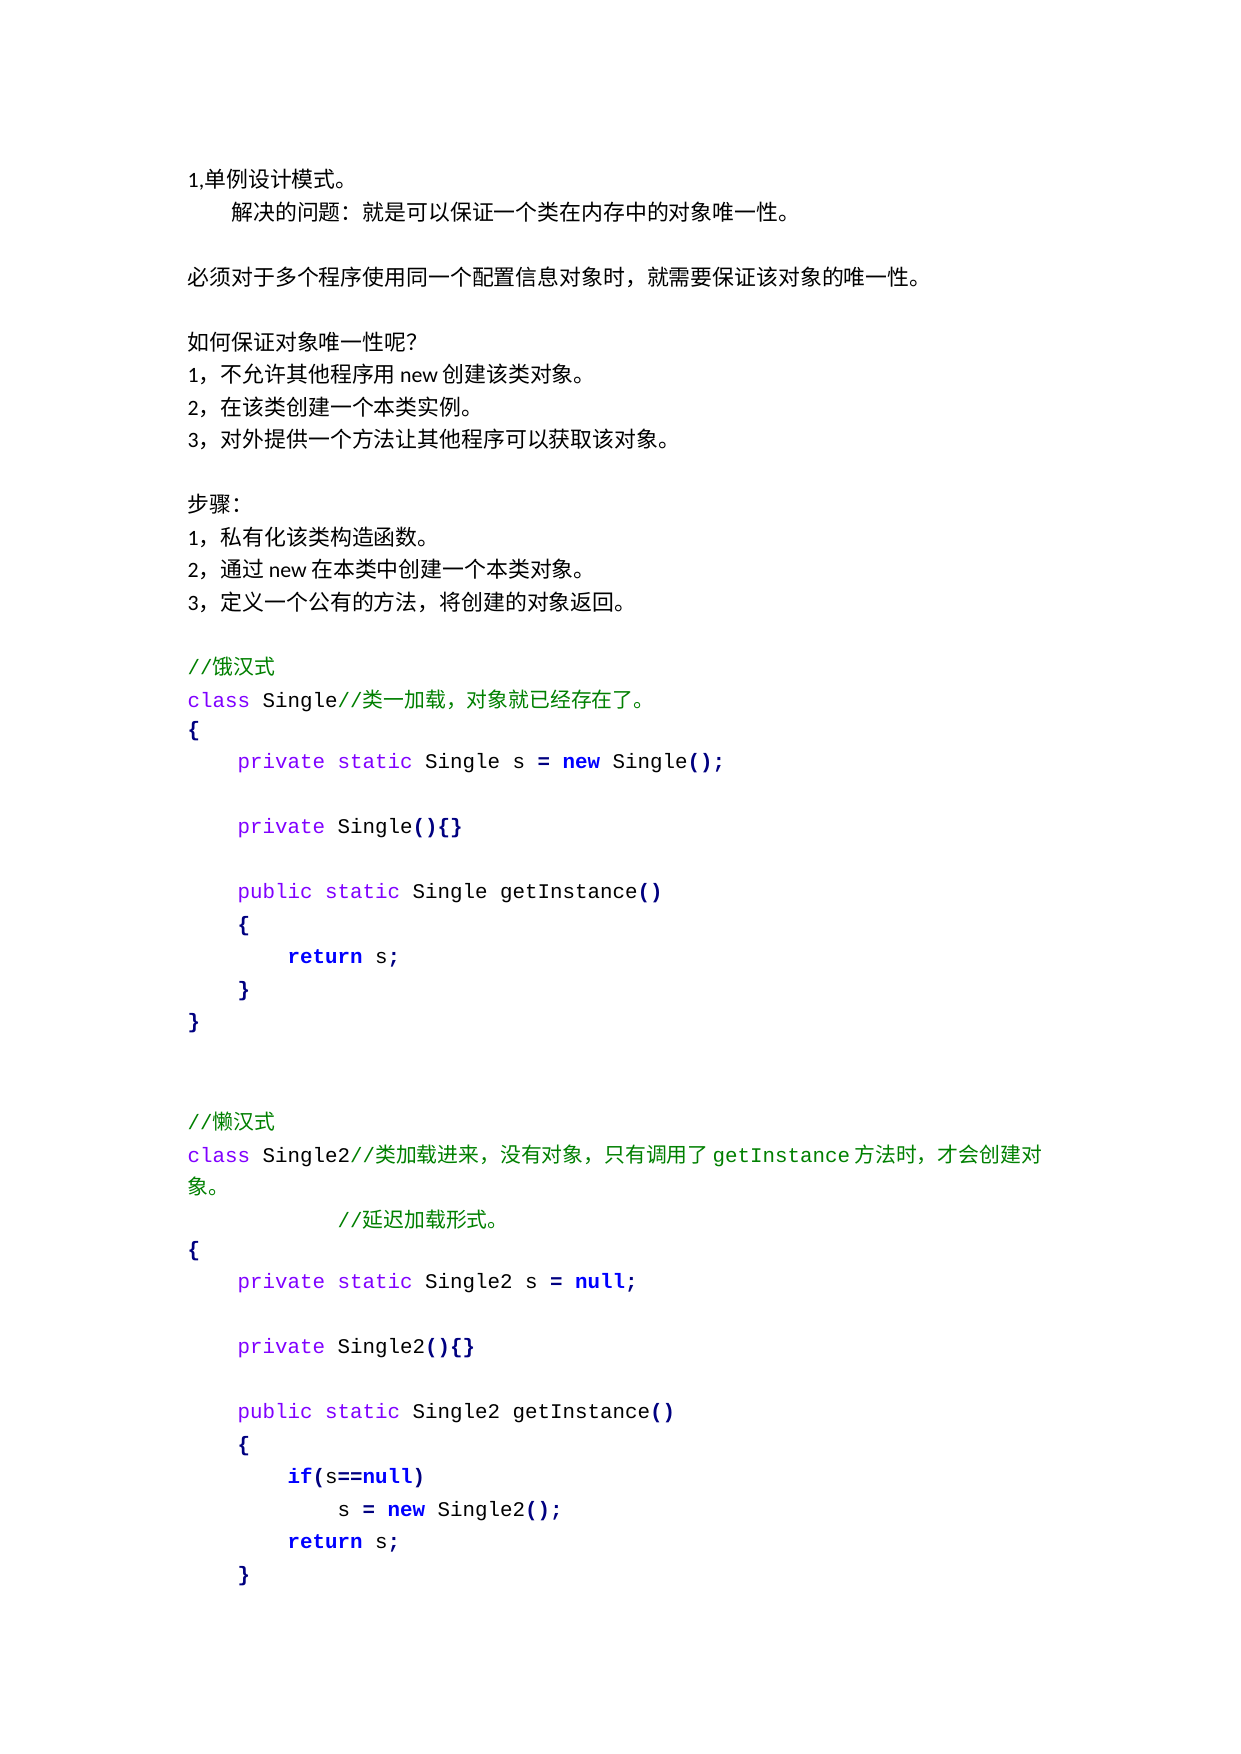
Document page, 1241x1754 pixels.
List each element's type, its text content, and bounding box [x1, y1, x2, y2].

text //延迟加载形式。 [187, 1202, 1053, 1234]
text private static Single s = new Single(); [187, 747, 1053, 779]
text private Single2(){} [187, 1332, 1053, 1364]
text return s; [187, 1527, 1053, 1559]
text 1,单例设计模式。 [187, 162, 1053, 194]
text if(s==null) [187, 1462, 1053, 1494]
text 步骤： [187, 487, 1053, 519]
text class Single2//类加载进来，没有对象，只有调用了getInstance方法时，才会创建对象。 [187, 1137, 1053, 1202]
text } [187, 974, 1053, 1007]
text 必须对于多个程序使用同一个配置信息对象时，就需要保证该对象的唯一性。 [187, 259, 1053, 292]
text public static Single2 getInstance() [187, 1397, 1053, 1429]
text } [187, 1007, 1053, 1039]
text s = new Single2(); [187, 1494, 1053, 1527]
text class Single//类一加载，对象就已经存在了。 [187, 682, 1053, 714]
text 2，通过new在本类中创建一个本类对象。 [187, 552, 1053, 584]
text private Single(){} [187, 812, 1053, 844]
text 1，私有化该类构造函数。 [187, 519, 1053, 552]
text { [187, 714, 1053, 747]
text public static Single getInstance() [187, 877, 1053, 909]
text //懒汉式 [187, 1104, 1053, 1137]
text private static Single2 s = null; [187, 1267, 1053, 1299]
text { [187, 909, 1053, 942]
text } [187, 1559, 1053, 1592]
text 3，定义一个公有的方法，将创建的对象返回。 [187, 584, 1053, 617]
text { [187, 1234, 1053, 1267]
text return s; [187, 942, 1053, 974]
text { [187, 1429, 1053, 1462]
text 3，对外提供一个方法让其他程序可以获取该对象。 [187, 422, 1053, 454]
text 2，在该类创建一个本类实例。 [187, 389, 1053, 422]
text 1，不允许其他程序用new创建该类对象。 [187, 357, 1053, 389]
text //饿汉式 [187, 649, 1053, 682]
text 解决的问题：就是可以保证一个类在内存中的对象唯一性。 [187, 194, 1053, 227]
text 如何保证对象唯一性呢？ [187, 324, 1053, 357]
